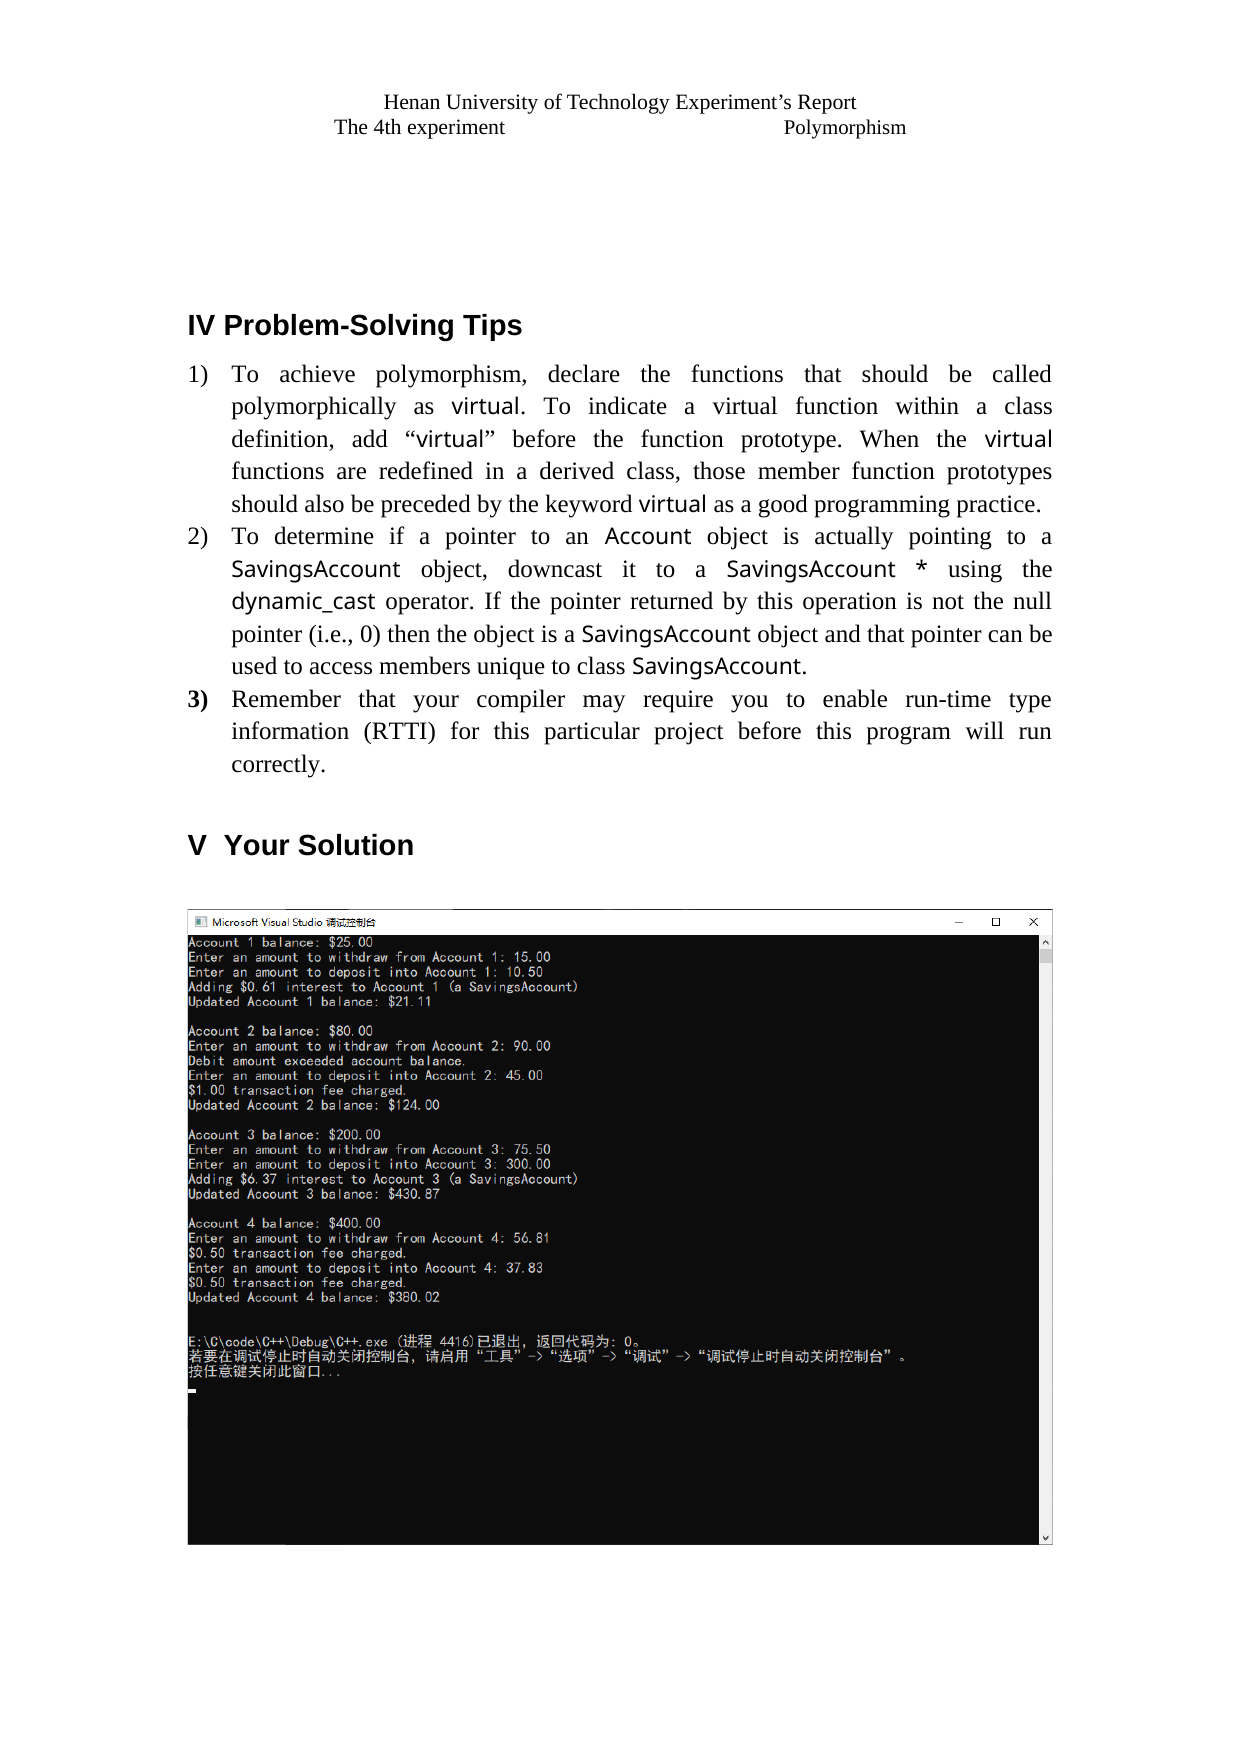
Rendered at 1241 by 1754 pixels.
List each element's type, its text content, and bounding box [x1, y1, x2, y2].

list Remember that your compiler may require you to enable run-time type information (RTTI) for this particular project before this program will run correctly. [187, 682, 1053, 779]
text V Your Solution [187, 812, 1053, 877]
list To achieve polymorphism, declare the functions that should be called polymorphically as virtual. To indicate a virtual function within a class definition, add “virtual” before the function prototype. When the virtual functions are redefined in a derived class, those member function prototypes should also be preceded by the keyword virtual as a good programming practice. [187, 357, 1053, 519]
list To determine if a pointer to an Account object is actually pointing to a SavingsAccount object, downcast it to a SavingsAccount * using the dynamic_cast operator. If the pointer returned by this operation is not the null pointer (i.e., 0) then the object is a SavingsAccount object and that pointer can be used to access members unique to class SavingsAccount. [187, 519, 1053, 682]
picture [187, 909, 1053, 1545]
text IV Problem-Solving Tips [187, 292, 1053, 357]
